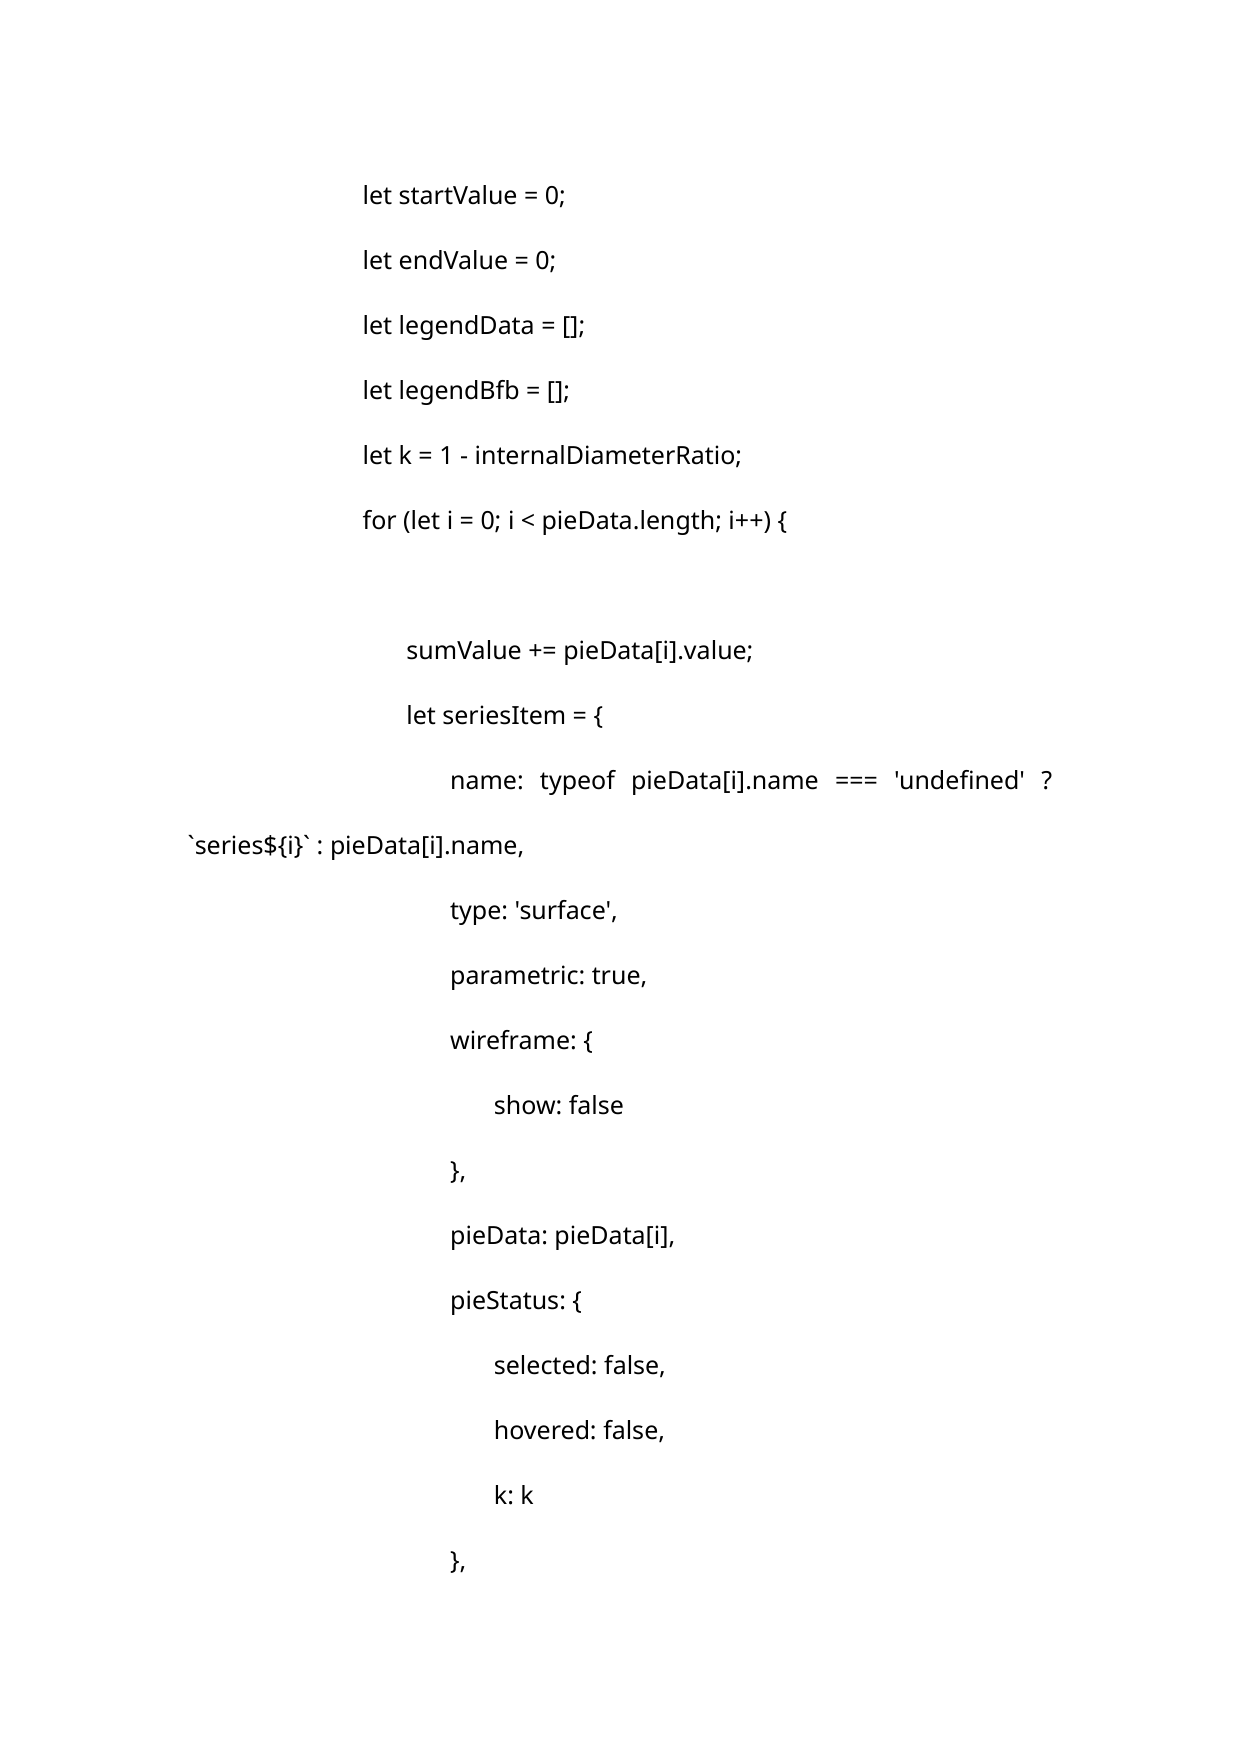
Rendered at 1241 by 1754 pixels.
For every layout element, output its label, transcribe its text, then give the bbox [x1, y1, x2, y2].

text }, [187, 1137, 1053, 1202]
text for (let i = 0; i < pieData.length; i++) { [187, 487, 1053, 552]
text pieStatus: { [187, 1267, 1053, 1332]
text let legendData = []; [187, 292, 1053, 357]
text let endValue = 0; [187, 227, 1053, 292]
text sumValue += pieData[i].value; [187, 617, 1053, 682]
text name: typeof pieData[i].name === 'undefined' ? `series${i}` : pieData[i].name, [187, 747, 1053, 877]
text wireframe: { [187, 1007, 1053, 1072]
text selected: false, [187, 1332, 1053, 1397]
text let seriesItem = { [187, 682, 1053, 747]
text type: 'surface', [187, 877, 1053, 942]
text }, [187, 1527, 1053, 1592]
text let k = 1 - internalDiameterRatio; [187, 422, 1053, 487]
text k: k [187, 1462, 1053, 1527]
text parametric: true, [187, 942, 1053, 1007]
text show: false [187, 1072, 1053, 1137]
text pieData: pieData[i], [187, 1202, 1053, 1267]
text let legendBfb = []; [187, 357, 1053, 422]
text let startValue = 0; [187, 162, 1053, 227]
text hovered: false, [187, 1397, 1053, 1462]
